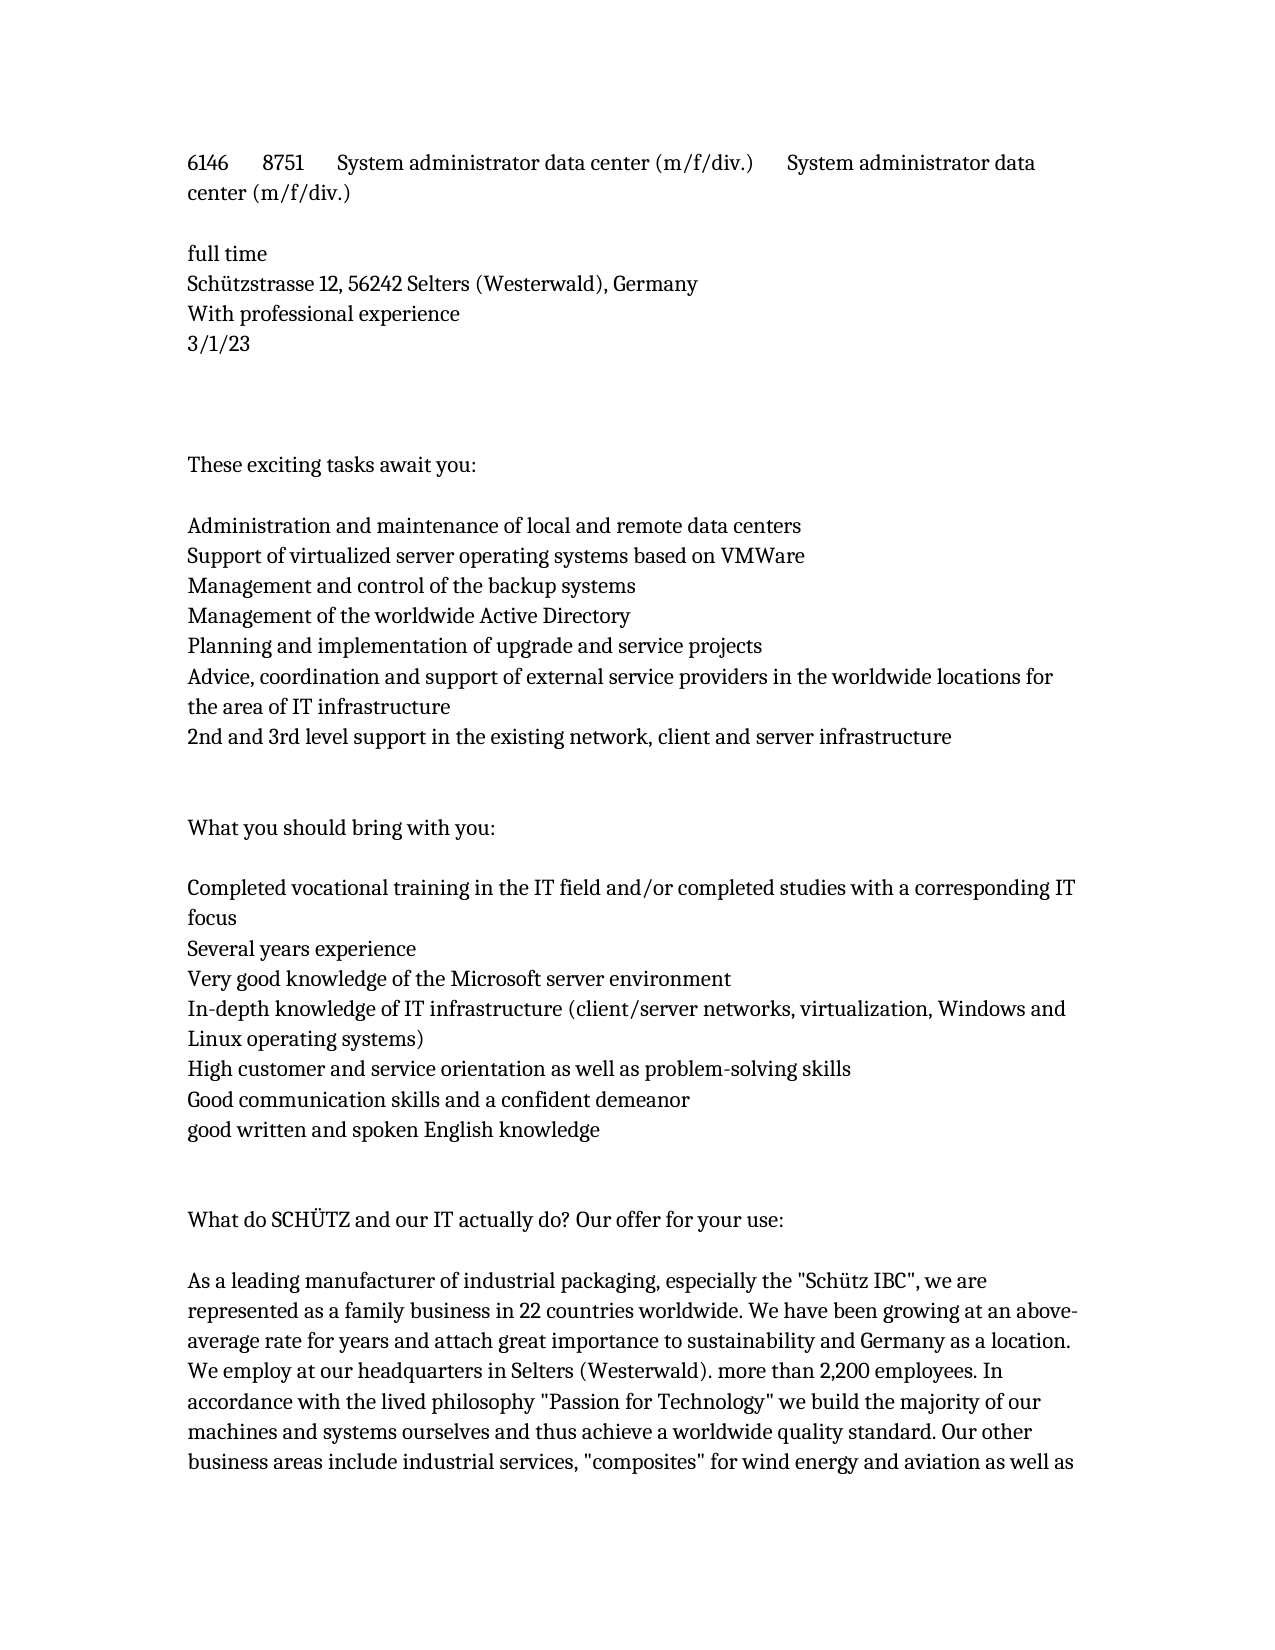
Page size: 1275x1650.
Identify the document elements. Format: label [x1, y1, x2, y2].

text [187, 150, 1087, 1475]
